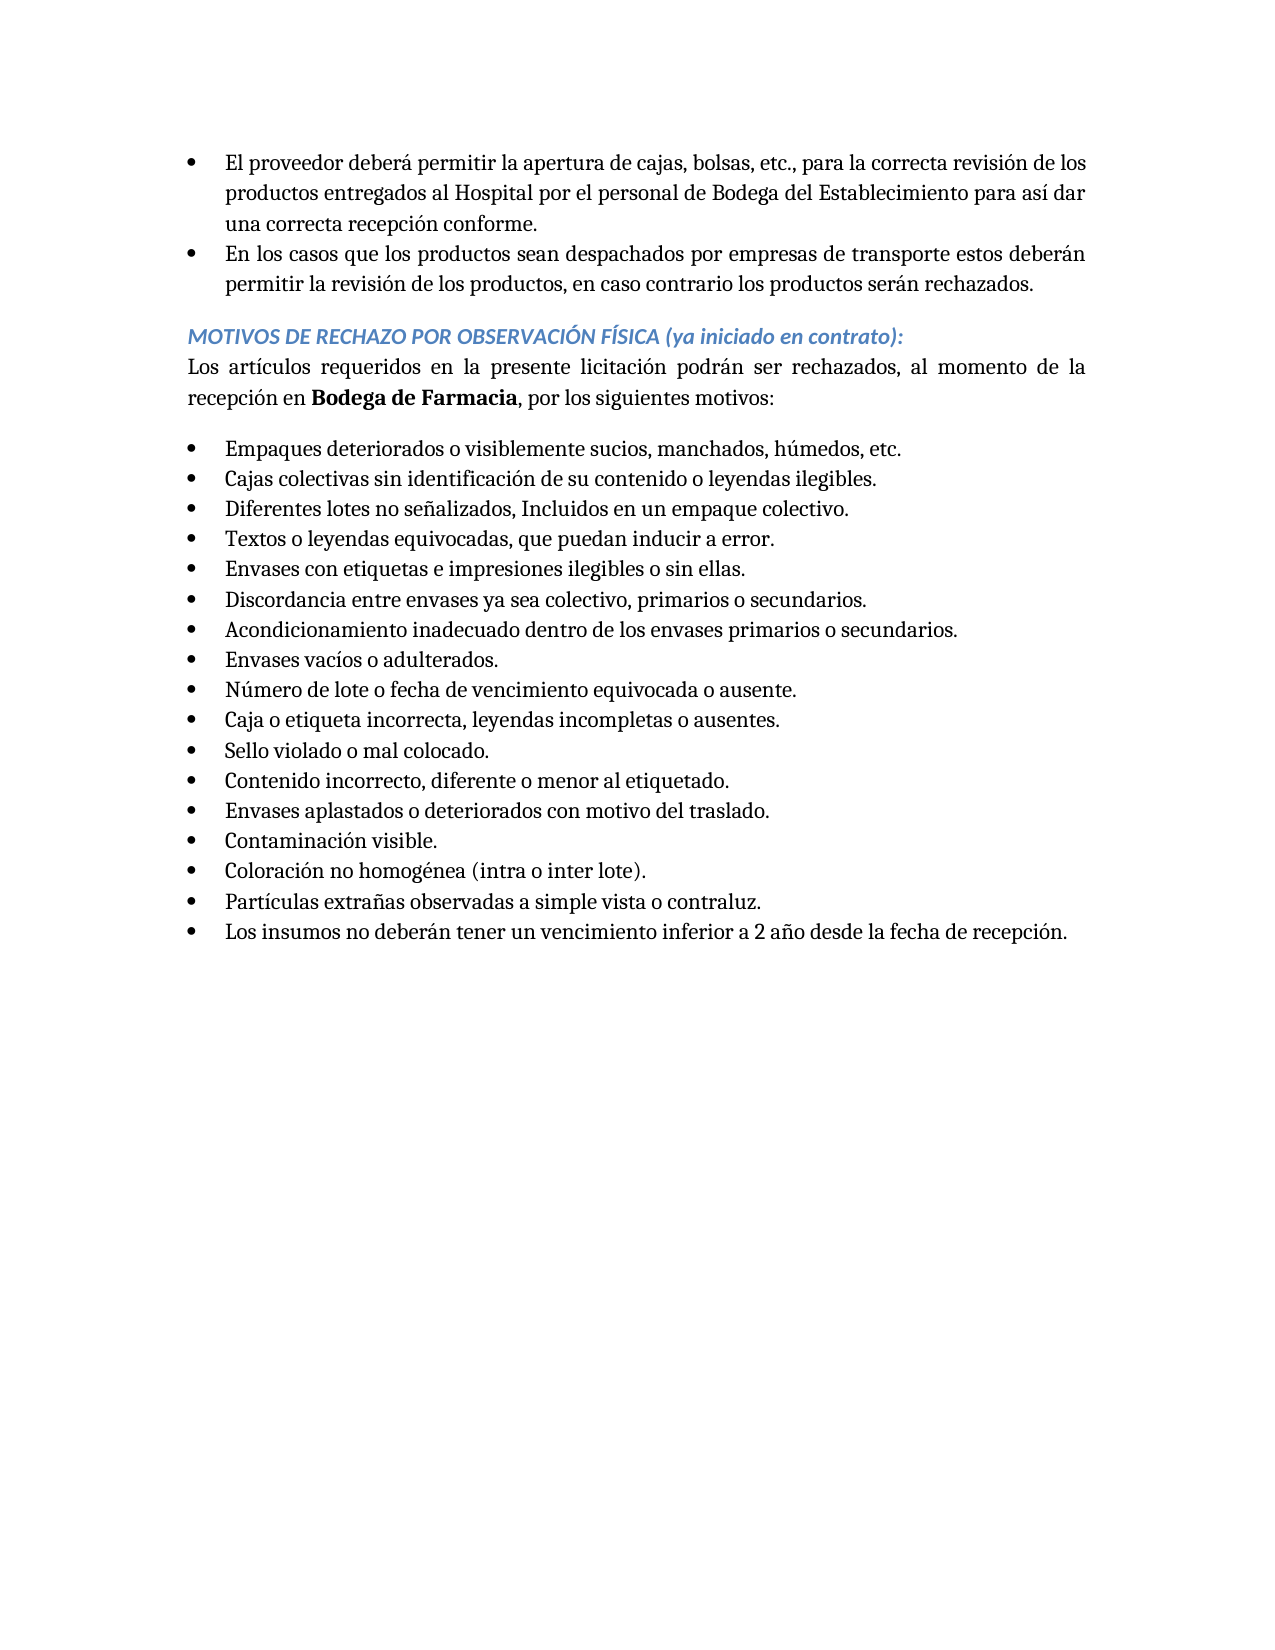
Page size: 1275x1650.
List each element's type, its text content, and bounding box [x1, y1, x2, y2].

list Acondicionamiento inadecuado dentro de los envases primarios o secundarios. [187, 617, 1087, 643]
list Coloración no homogénea (intra o inter lote). [187, 858, 1087, 884]
list Envases con etiquetas e impresiones ilegibles o sin ellas. [187, 556, 1087, 582]
list Diferentes lotes no señalizados, Incluidos en un empaque colectivo. [187, 496, 1087, 522]
list En los casos que los productos sean despachados por empresas de transporte estos deberán permitir la revisión de los productos, en caso contrario los productos serán rechazados. [187, 241, 1087, 297]
list Caja o etiqueta incorrecta, leyendas incompletas o ausentes. [187, 707, 1087, 733]
list Cajas colectivas sin identificación de su contenido o leyendas ilegibles. [187, 466, 1087, 492]
list Sello violado o mal colocado. [187, 737, 1087, 764]
list El proveedor deberá permitir la apertura de cajas, bolsas, etc., para la correcta revisión de los productos entregados al Hospital por el personal de Bodega del Establecimiento para así dar una correcta recepción conforme. [187, 150, 1087, 237]
list Los insumos no deberán tener un vencimiento inferior a 2 año desde la fecha de recepción. [187, 919, 1087, 945]
list Envases vacíos o adulterados. [187, 647, 1087, 673]
list Empaques deteriorados o visiblemente sucios, manchados, húmedos, etc. [187, 435, 1087, 462]
list Envases aplastados o deteriorados con motivo del traslado. [187, 798, 1087, 824]
list Contenido incorrecto, diferente o menor al etiquetado. [187, 768, 1087, 794]
list Contaminación visible. [187, 828, 1087, 854]
list Textos o leyendas equivocadas, que puedan inducir a error. [187, 526, 1087, 552]
list Discordancia entre envases ya sea colectivo, primarios o secundarios. [187, 586, 1087, 613]
text Los artículos requeridos en la presente licitación podrán ser rechazados, al momento de la recepción en Bodega de Farmacia, por los siguientes motivos: [187, 354, 1087, 411]
list Número de lote o fecha de vencimiento equivocada o ausente. [187, 677, 1087, 703]
subtitle MOTIVOS DE RECHAZO POR OBSERVACIÓN FÍSICA (ya iniciado en contrato): [187, 322, 1087, 350]
list Partículas extrañas observadas a simple vista o contraluz. [187, 888, 1087, 915]
